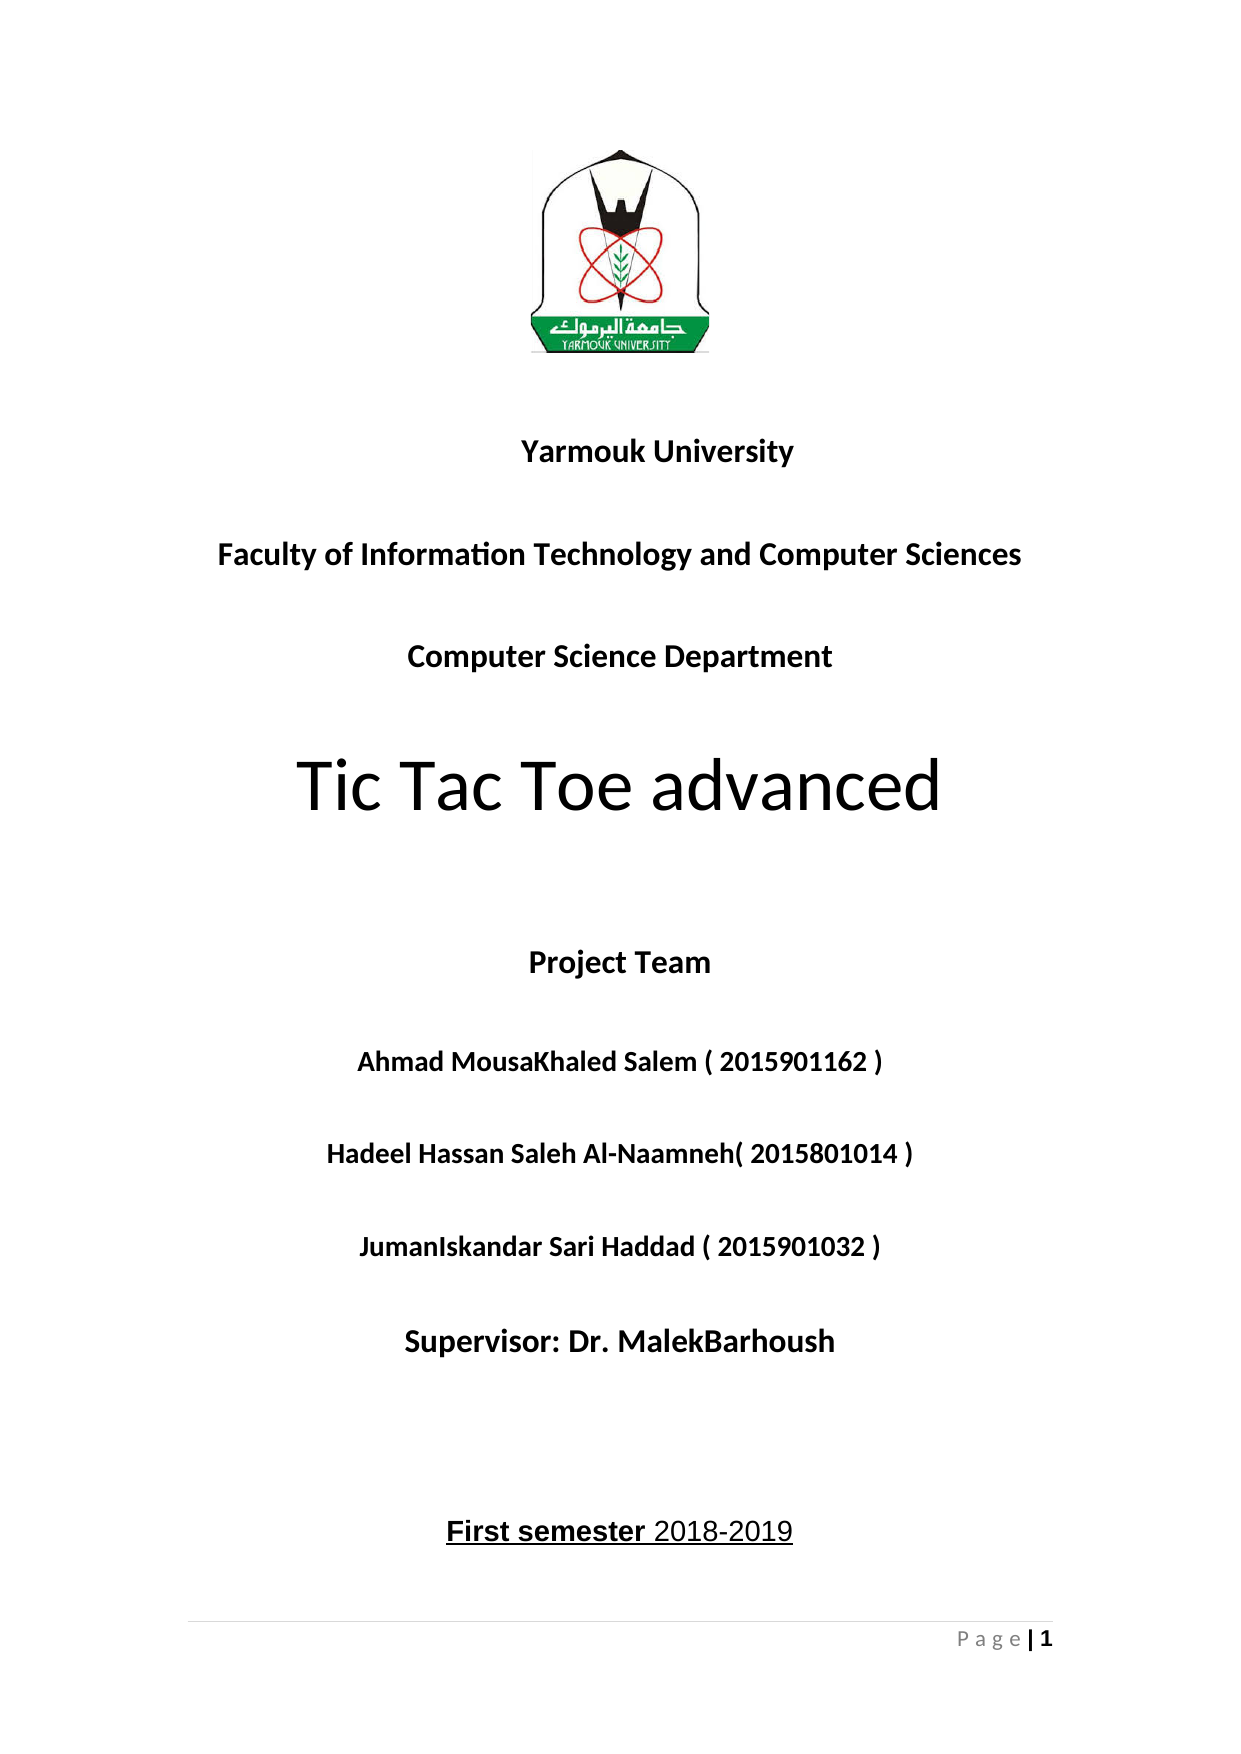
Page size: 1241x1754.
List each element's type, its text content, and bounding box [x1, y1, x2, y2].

text Yarmouk University [187, 430, 1053, 471]
picture [530, 150, 710, 353]
text Faculty of Information Technology and Computer Sciences [187, 533, 1053, 573]
text Computer Science Department [187, 635, 1053, 676]
text Supervisor: Dr. MalekBarhoush [187, 1320, 1053, 1360]
text Ahmad MousaKhaled Salem ( 2015901162 ) [187, 1043, 1053, 1079]
text Hadeel Hassan Saleh Al-Naamneh( 2015801014 ) [187, 1136, 1053, 1171]
text 2018-2019 First semester [187, 1514, 1053, 1548]
text JumanIskandar Sari Haddad ( 2015901032 ) [187, 1228, 1053, 1263]
text Tic Tac Toe advanced [187, 737, 1053, 829]
text Project Team [187, 941, 1053, 982]
